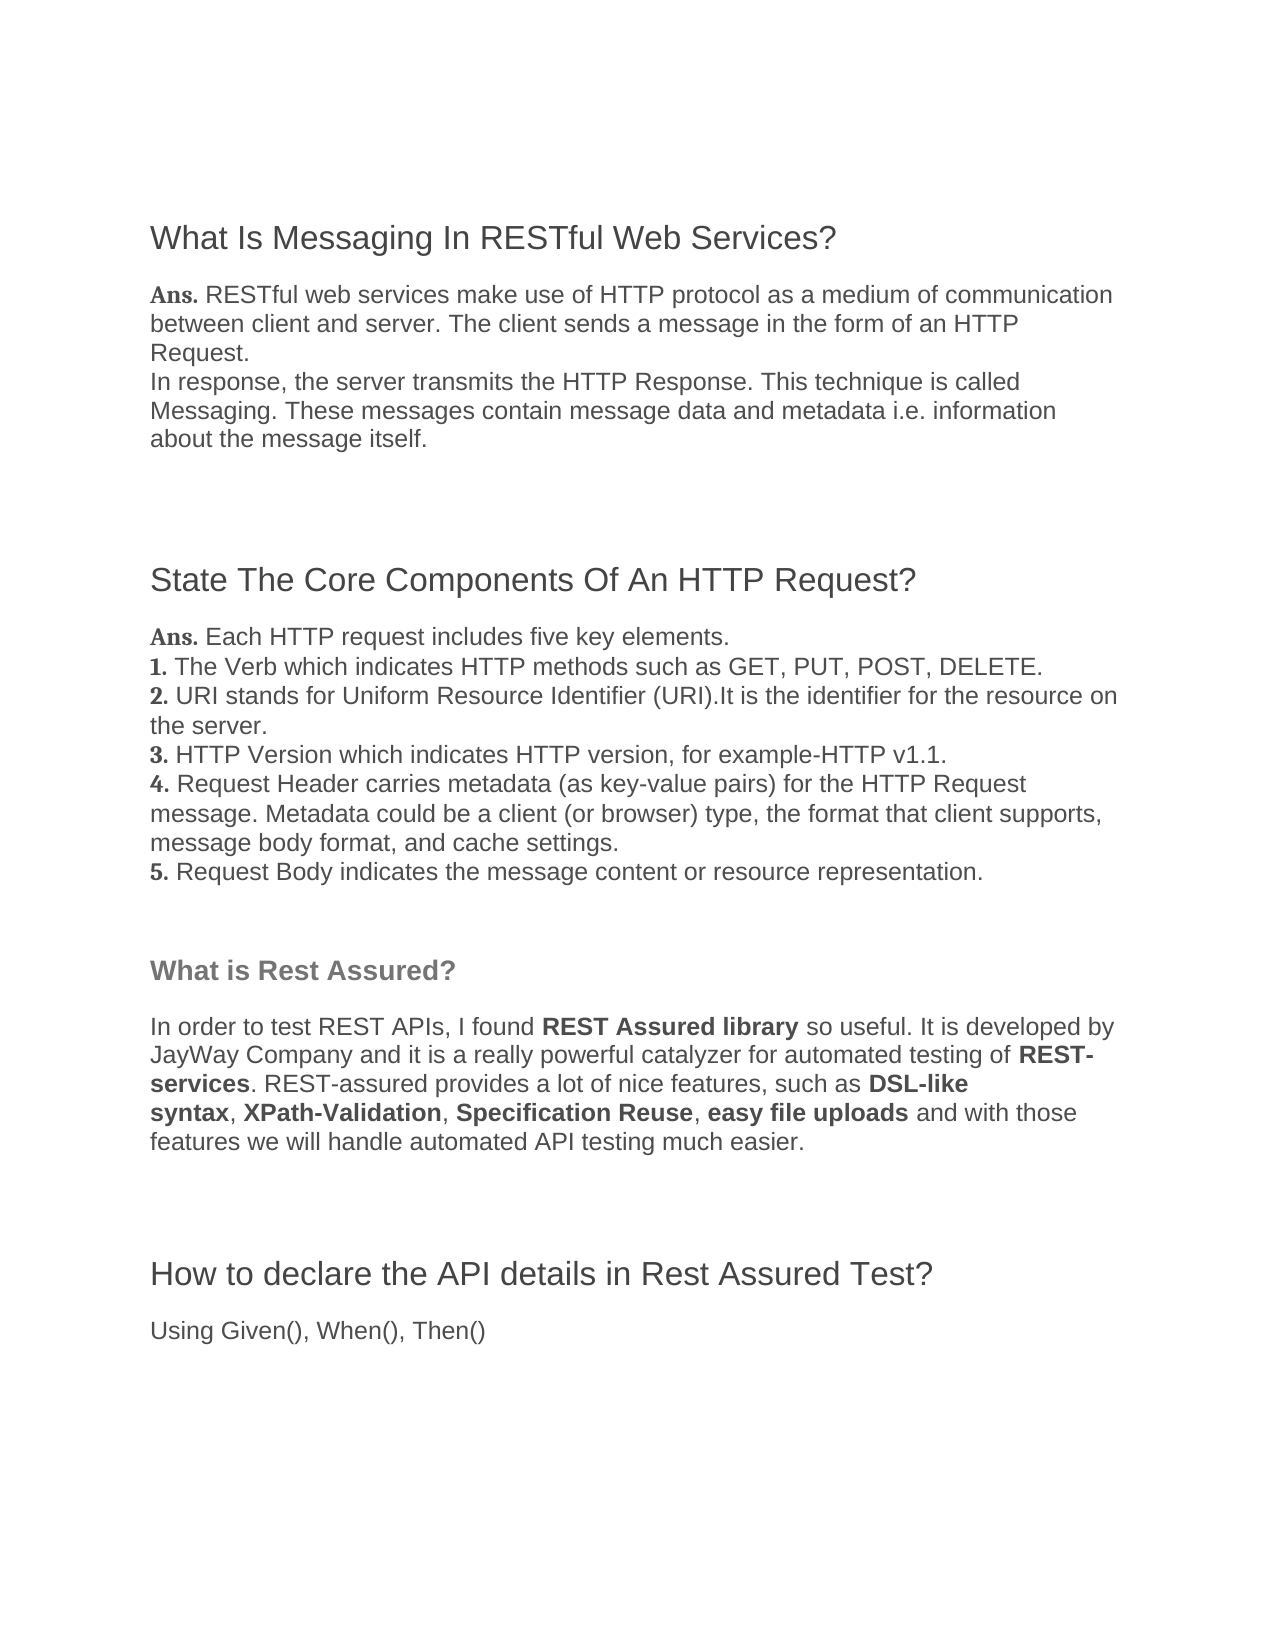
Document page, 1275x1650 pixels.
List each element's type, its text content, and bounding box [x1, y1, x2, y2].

text Ans. RESTful web services make use of HTTP protocol as a medium of communication between client and server. The client sends a message in the form of an HTTP Request. [150, 280, 1125, 367]
text In order to test REST APIs, I found REST Assured library so useful. It is developed by JayWay Company and it is a really powerful catalyzer for automated testing of REST-services. REST-assured provides a lot of nice features, such as DSL-like syntax, XPath-Validation, Specification Reuse, easy file uploads and with those features we will handle automated API testing much easier. [150, 1011, 1125, 1155]
subtitle What is Rest Assured? [150, 954, 1125, 986]
text In response, the server transmits the HTTP Response. This technique is called Messaging. These messages contain message data and metadata i.e. information about the message itself. [150, 367, 1125, 453]
subtitle What Is Messaging In RESTful Web Services? [150, 218, 1125, 256]
subtitle How to declare the API details in Rest Assured Test? [150, 1254, 1125, 1293]
text Using Given(), When(), Then() [150, 1316, 1125, 1345]
text 1. The Verb which indicates HTTP methods such as GET, PUT, POST, DELETE. 2. URI stands for Uniform Resource Identifier (URI).It is the identifier for the resource on the server. 3. HTTP Version which indicates HTTP version, for example-HTTP v1.1. 4. Request Header carries metadata (as key-value pairs) for the HTTP Request message. Metadata could be a client (or browser) type, the format that client supports, message body format, and cache settings. 5. Request Body indicates the message content or resource representation. [150, 652, 1125, 886]
subtitle State The Core Components Of An HTTP Request? [150, 560, 1125, 598]
text Ans. Each HTTP request includes five key elements. [150, 622, 1125, 652]
